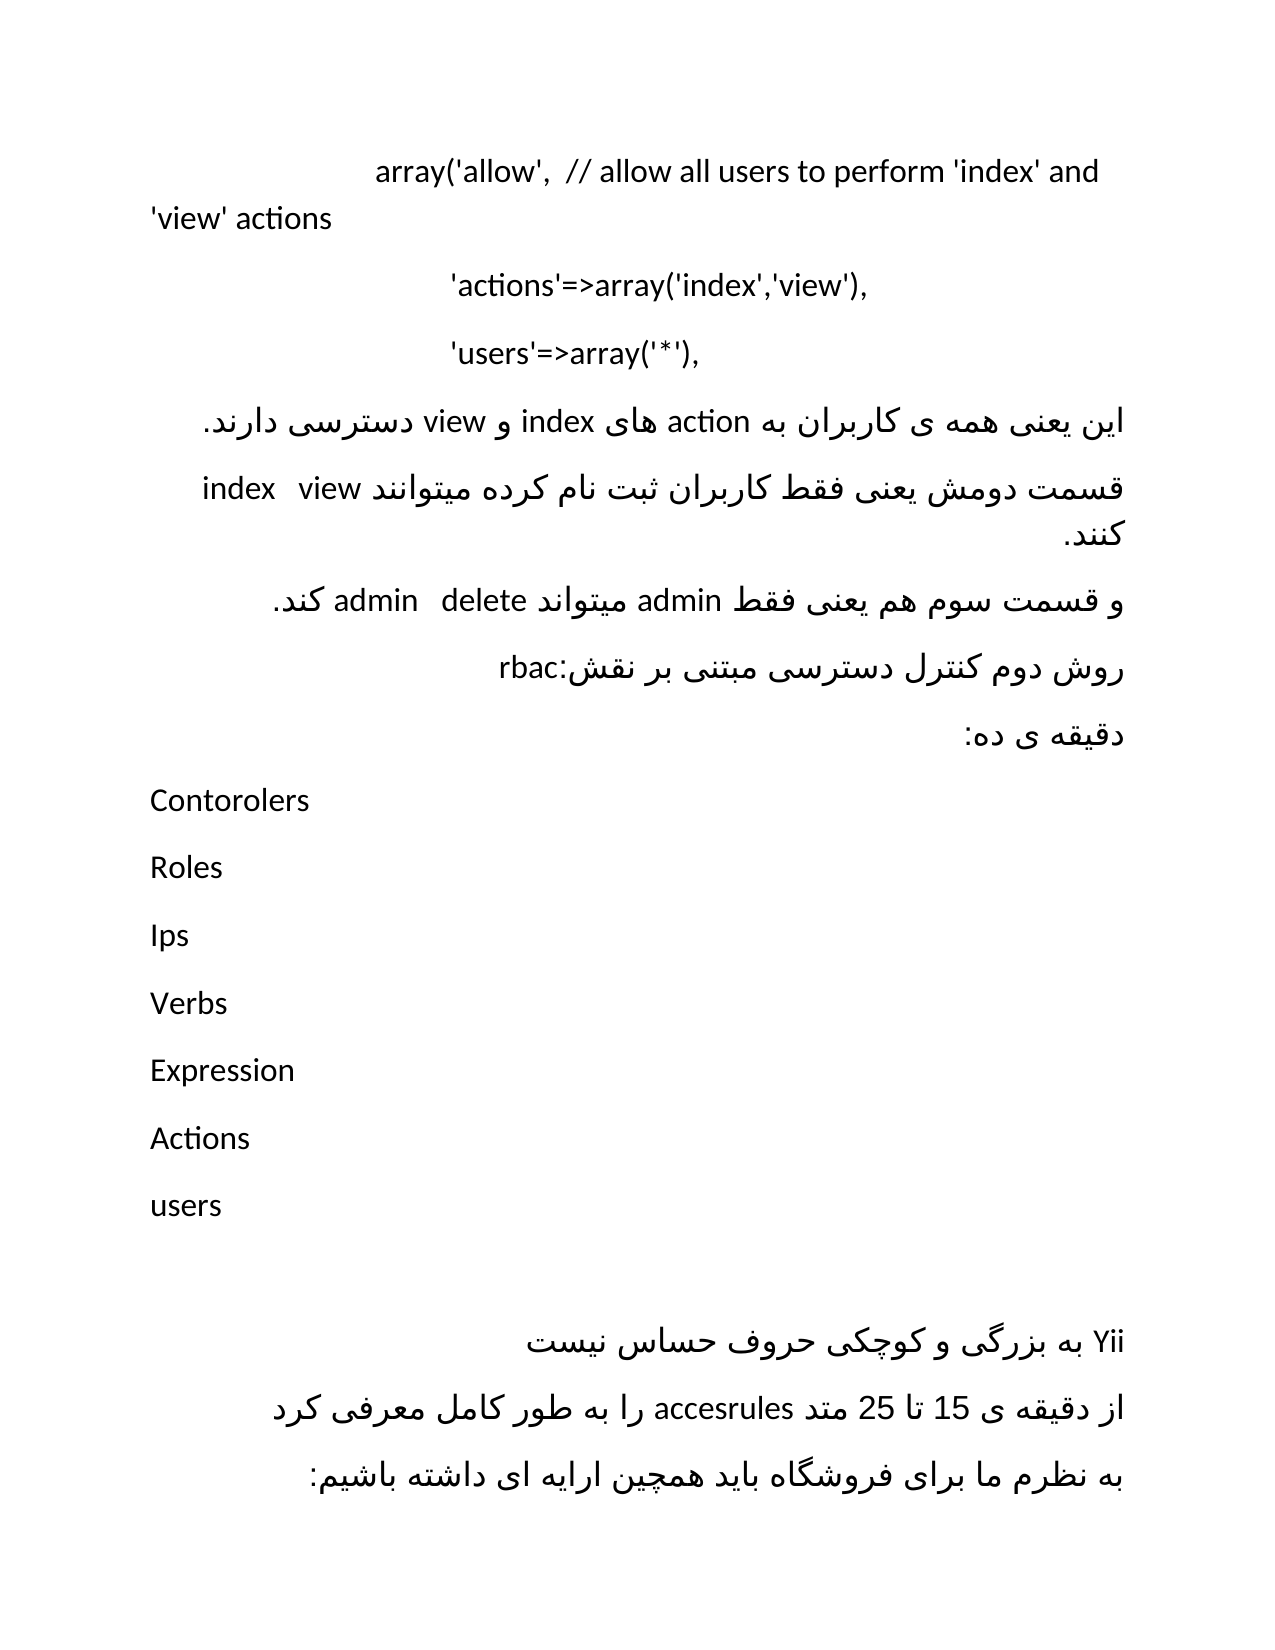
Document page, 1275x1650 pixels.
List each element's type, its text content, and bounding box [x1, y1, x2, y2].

text دقیقه ی ده: [150, 714, 1125, 752]
text 'users'=>array('*'), [150, 332, 1125, 373]
text از دقیقه ی 15 تا 25 متد accesrules را به طور کامل معرفی کرد [150, 1387, 1125, 1428]
text Yii به بزرگی و کوچکی حروف حساس نیست [150, 1320, 1125, 1360]
text Expression [150, 1049, 1125, 1090]
text و قسمت سوم هم یعنی فقط admin میتواند admin delete کند. [150, 579, 1125, 619]
text Actions [150, 1117, 1125, 1158]
text Contorolers [150, 779, 1125, 819]
text این یعنی همه ی کاربران به action های index و view دسترسی دارند. [150, 399, 1125, 440]
text Ips [150, 914, 1125, 955]
text 'actions'=>array('index','view'), [150, 264, 1125, 305]
text users [150, 1184, 1125, 1225]
text قسمت دومش یعنی فقط کاربران ثبت نام کرده میتوانند index view کنند. [150, 467, 1125, 552]
text Roles [150, 846, 1125, 887]
text روش دوم کنترل دسترسی مبتنی بر نقش:rbac [150, 646, 1125, 687]
text array('allow', // allow all users to perform 'index' and 'view' actions [150, 150, 1125, 237]
text به نظرم ما برای فروشگاه باید همچین ارایه ای داشته باشیم: [150, 1455, 1125, 1493]
text Verbs [150, 982, 1125, 1022]
